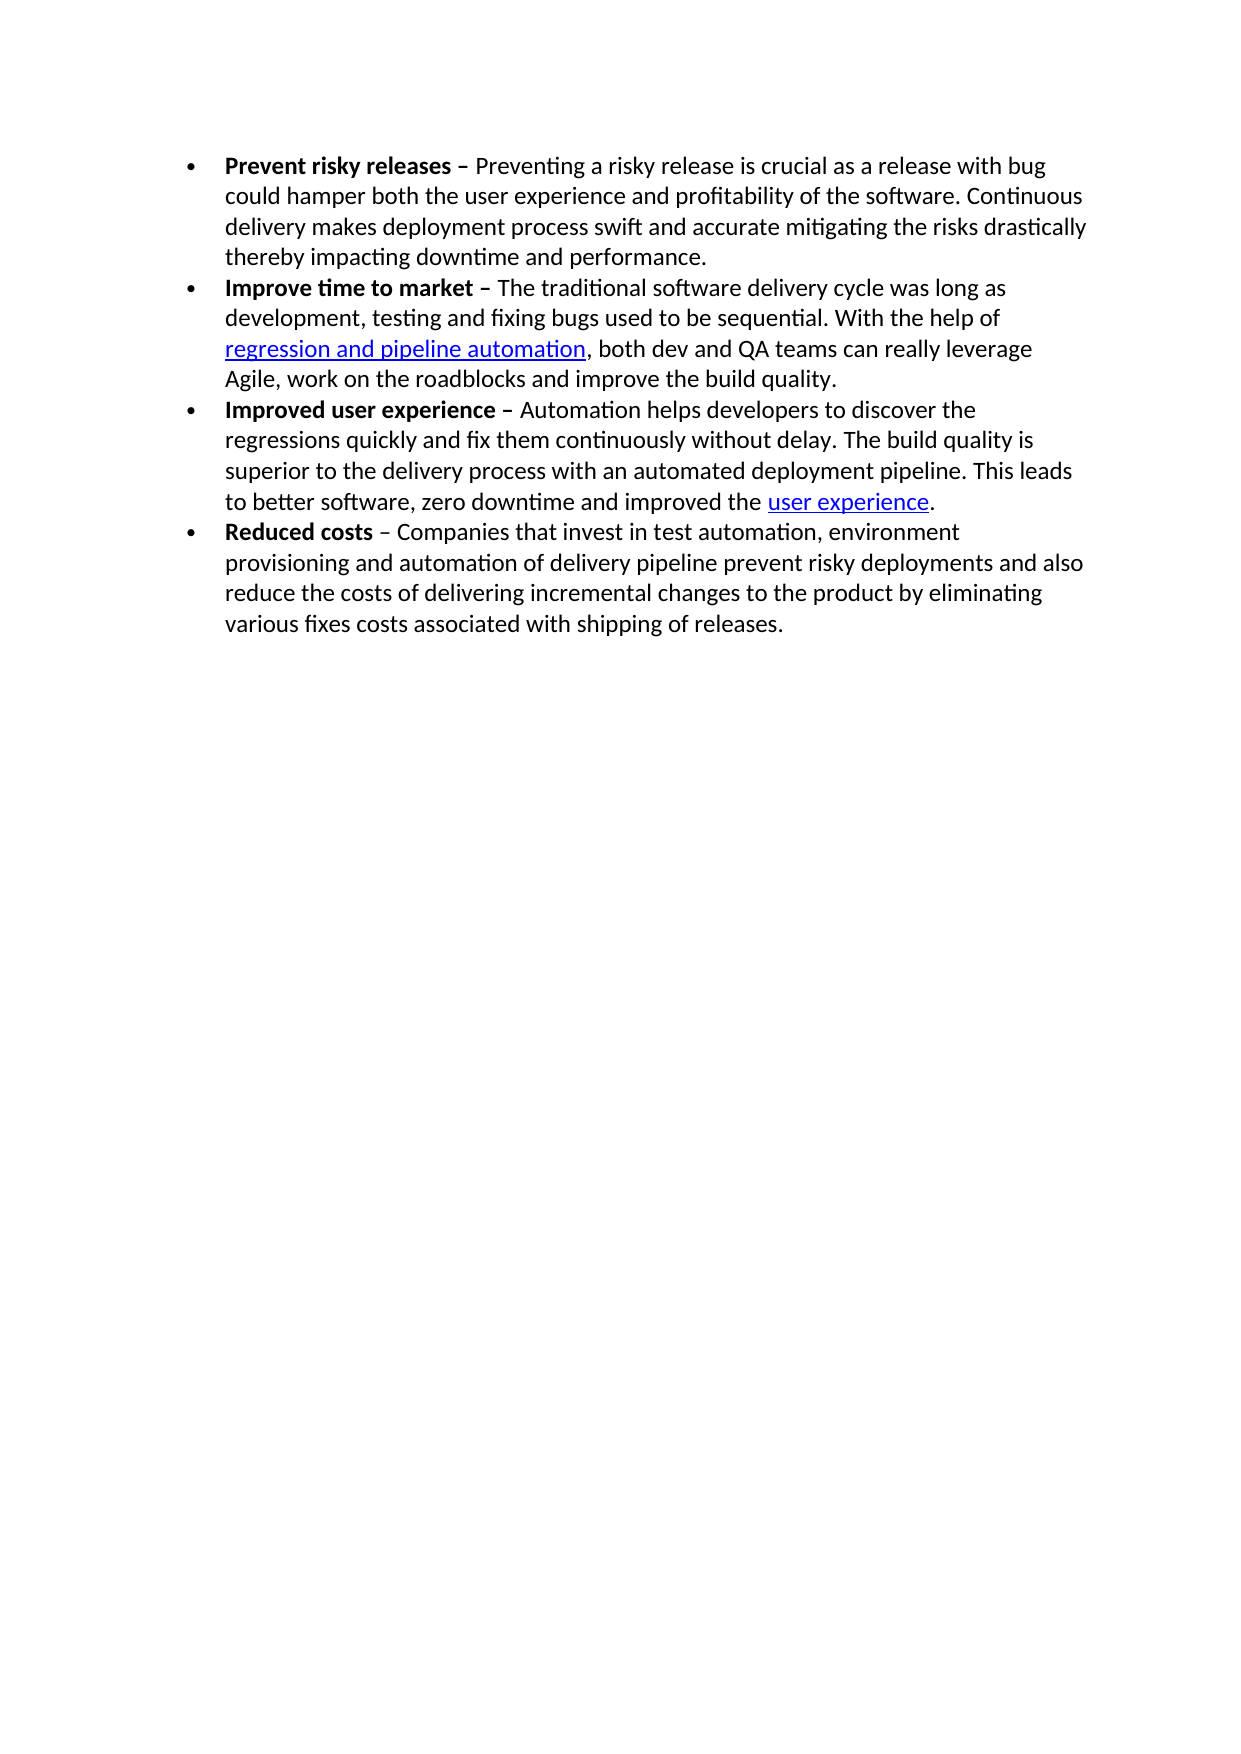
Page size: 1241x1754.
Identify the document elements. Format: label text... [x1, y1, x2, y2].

list Prevent risky releases – Preventing a risky release is crucial as a release with bug could hamper both the user experience and profitability of the software. Continuous delivery makes deployment process swift and accurate mitigating the risks drastically thereby impacting downtime and performance. [187, 150, 1090, 272]
list Reduced costs – Companies that invest in test automation, environment provisioning and automation of delivery pipeline prevent risky deployments and also reduce the costs of delivering incremental changes to the product by eliminating various fixes costs associated with shipping of releases. [187, 516, 1090, 638]
list Improve time to market – The traditional software delivery cycle was long as development, testing and fixing bugs used to be sequential. With the help of regression and pipeline automation, both dev and QA teams can really leverage Agile, work on the roadblocks and improve the build quality. [187, 272, 1090, 394]
list Improved user experience – Automation helps developers to discover the regressions quickly and fix them continuously without delay. The build quality is superior to the delivery process with an automated deployment pipeline. This leads to better software, zero downtime and improved the user experience. [187, 394, 1090, 516]
